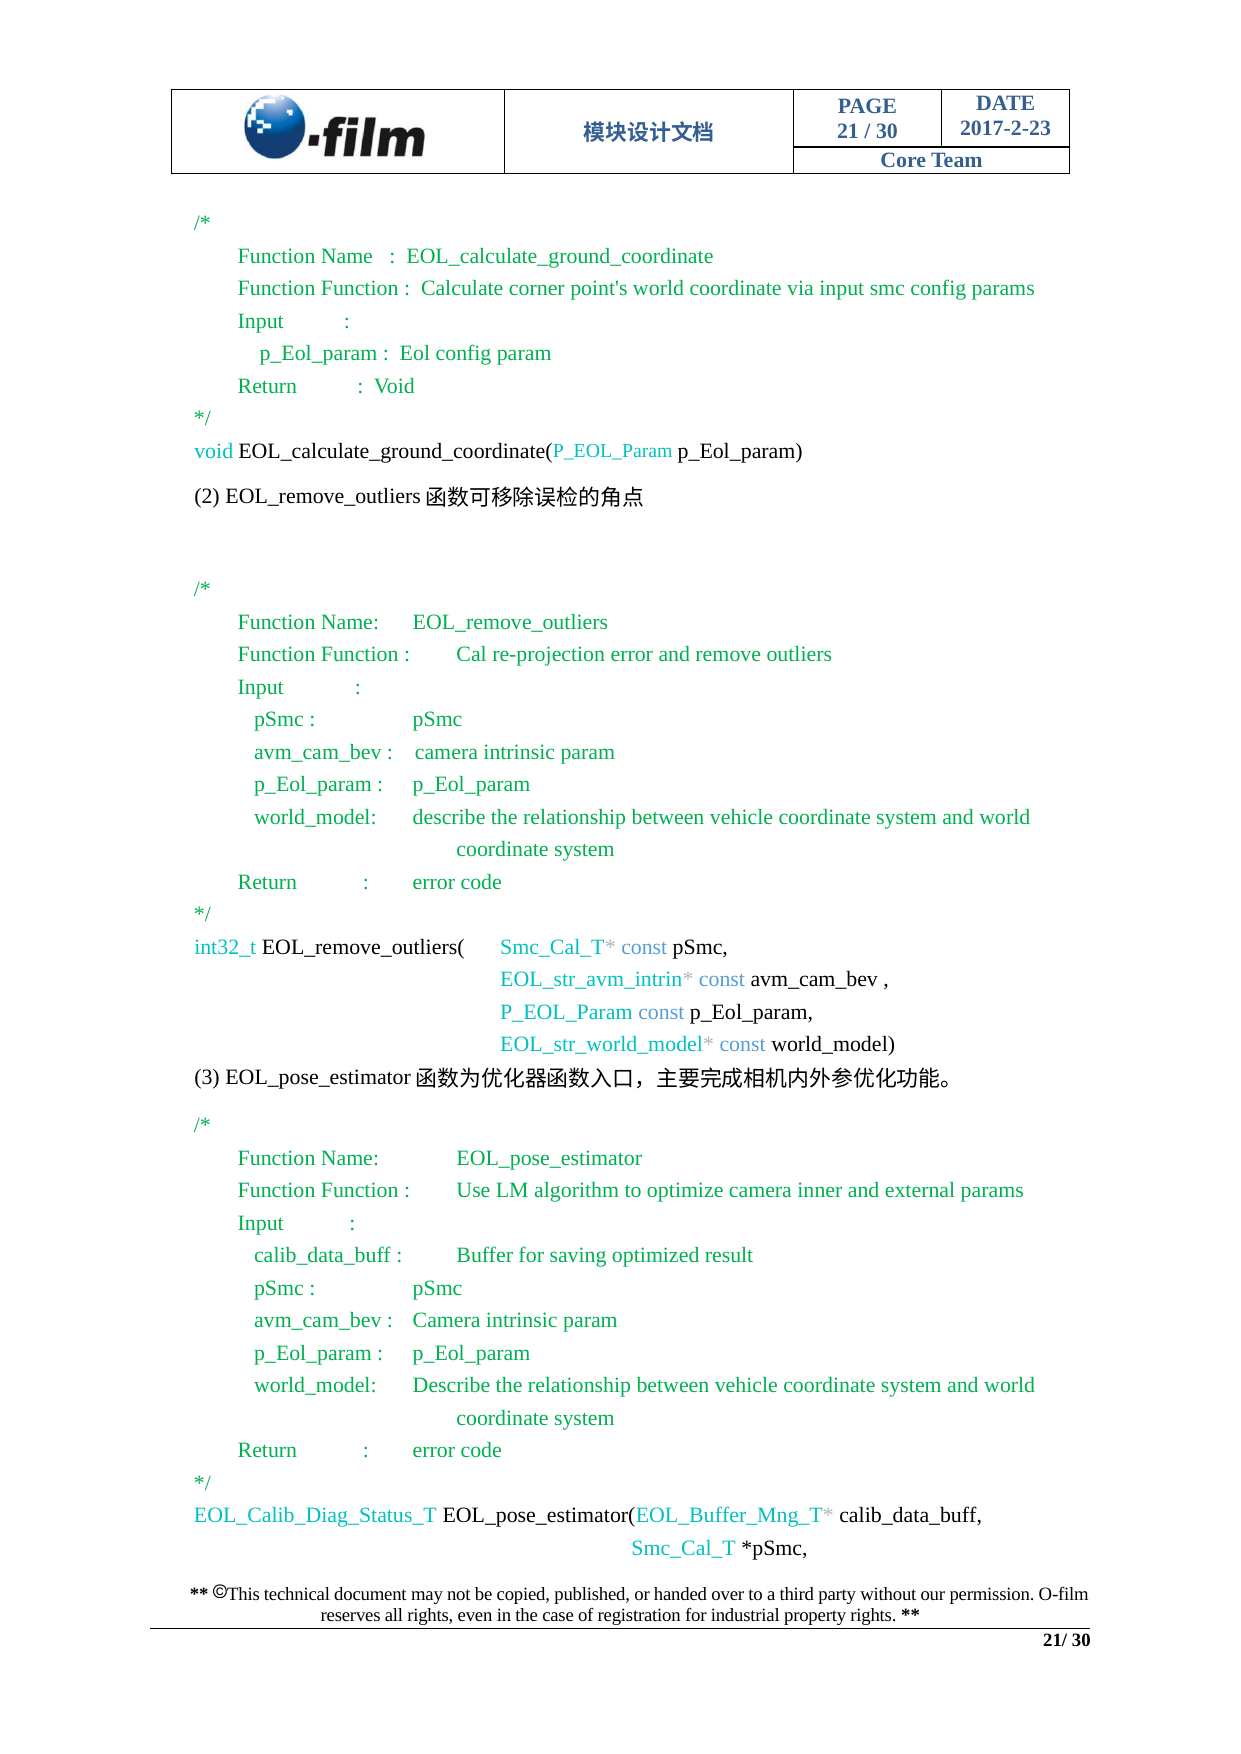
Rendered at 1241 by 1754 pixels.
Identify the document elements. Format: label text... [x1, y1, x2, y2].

text Return : error code [150, 1433, 1090, 1466]
text */ [150, 898, 1090, 930]
text p_Eol_param : p_Eol_param [150, 1336, 1090, 1368]
text p_Eol_param : Eol config param [150, 337, 1090, 369]
text void EOL_calculate_ground_coordinate(P_EOL_Param p_Eol_param) [150, 434, 1090, 467]
text EOL_str_world_model* const world_model) [150, 1028, 1090, 1060]
text world_model: Describe the relationship between vehicle coordinate system and world [194, 1368, 1090, 1401]
text */ [150, 402, 1090, 434]
text EOL_str_avm_intrin* const avm_cam_bev , [150, 963, 1090, 995]
text (2) EOL_remove_outliers函数可移除误检的角点 [150, 479, 1090, 512]
text pSmc : pSmc [150, 1271, 1090, 1303]
text */ [150, 1466, 1090, 1498]
text /* [150, 1108, 1090, 1141]
text avm_cam_bev : Camera intrinsic param [150, 1303, 1090, 1336]
text world_model: describe the relationship between vehicle coordinate system and world [194, 800, 1090, 833]
text Input : [150, 304, 1090, 337]
text P_EOL_Param const p_Eol_param, [150, 995, 1090, 1028]
text Function Function : Calculate corner point's world coordinate via input smc config params [150, 272, 1090, 304]
text coordinate system [194, 833, 1090, 865]
text avm_cam_bev : camera intrinsic param [150, 735, 1090, 768]
text calib_data_buff : Buffer for saving optimized result [150, 1238, 1090, 1271]
text Smc_Cal_T *pSmc, [194, 1531, 1090, 1563]
text EOL_Calib_Diag_Status_T EOL_pose_estimator(EOL_Buffer_Mng_T* calib_data_buff, [150, 1498, 1090, 1531]
text /* [150, 207, 1090, 239]
text coordinate system [259, 1401, 1090, 1433]
text Input : [150, 670, 1090, 703]
text Return : Void [150, 369, 1090, 402]
text Function Function : Use LM algorithm to optimize camera inner and external params [150, 1173, 1090, 1206]
text Function Function : Cal re-projection error and remove outliers [150, 638, 1090, 670]
text Function Name: EOL_remove_outliers [150, 605, 1090, 638]
picture [238, 91, 437, 171]
text Return : error code [150, 865, 1090, 898]
text Function Name : EOL_calculate_ground_coordinate [150, 239, 1090, 272]
text Input : [150, 1206, 1090, 1238]
text p_Eol_param : p_Eol_param [150, 768, 1090, 800]
text pSmc : pSmc [150, 703, 1090, 735]
text Function Name: EOL_pose_estimator [150, 1141, 1090, 1173]
text (3) EOL_pose_estimator函数为优化器函数入口，主要完成相机内外参优化功能。 [150, 1060, 1090, 1093]
text /* [150, 573, 1090, 605]
text int32_t EOL_remove_outliers( Smc_Cal_T* const pSmc, [150, 930, 1090, 963]
